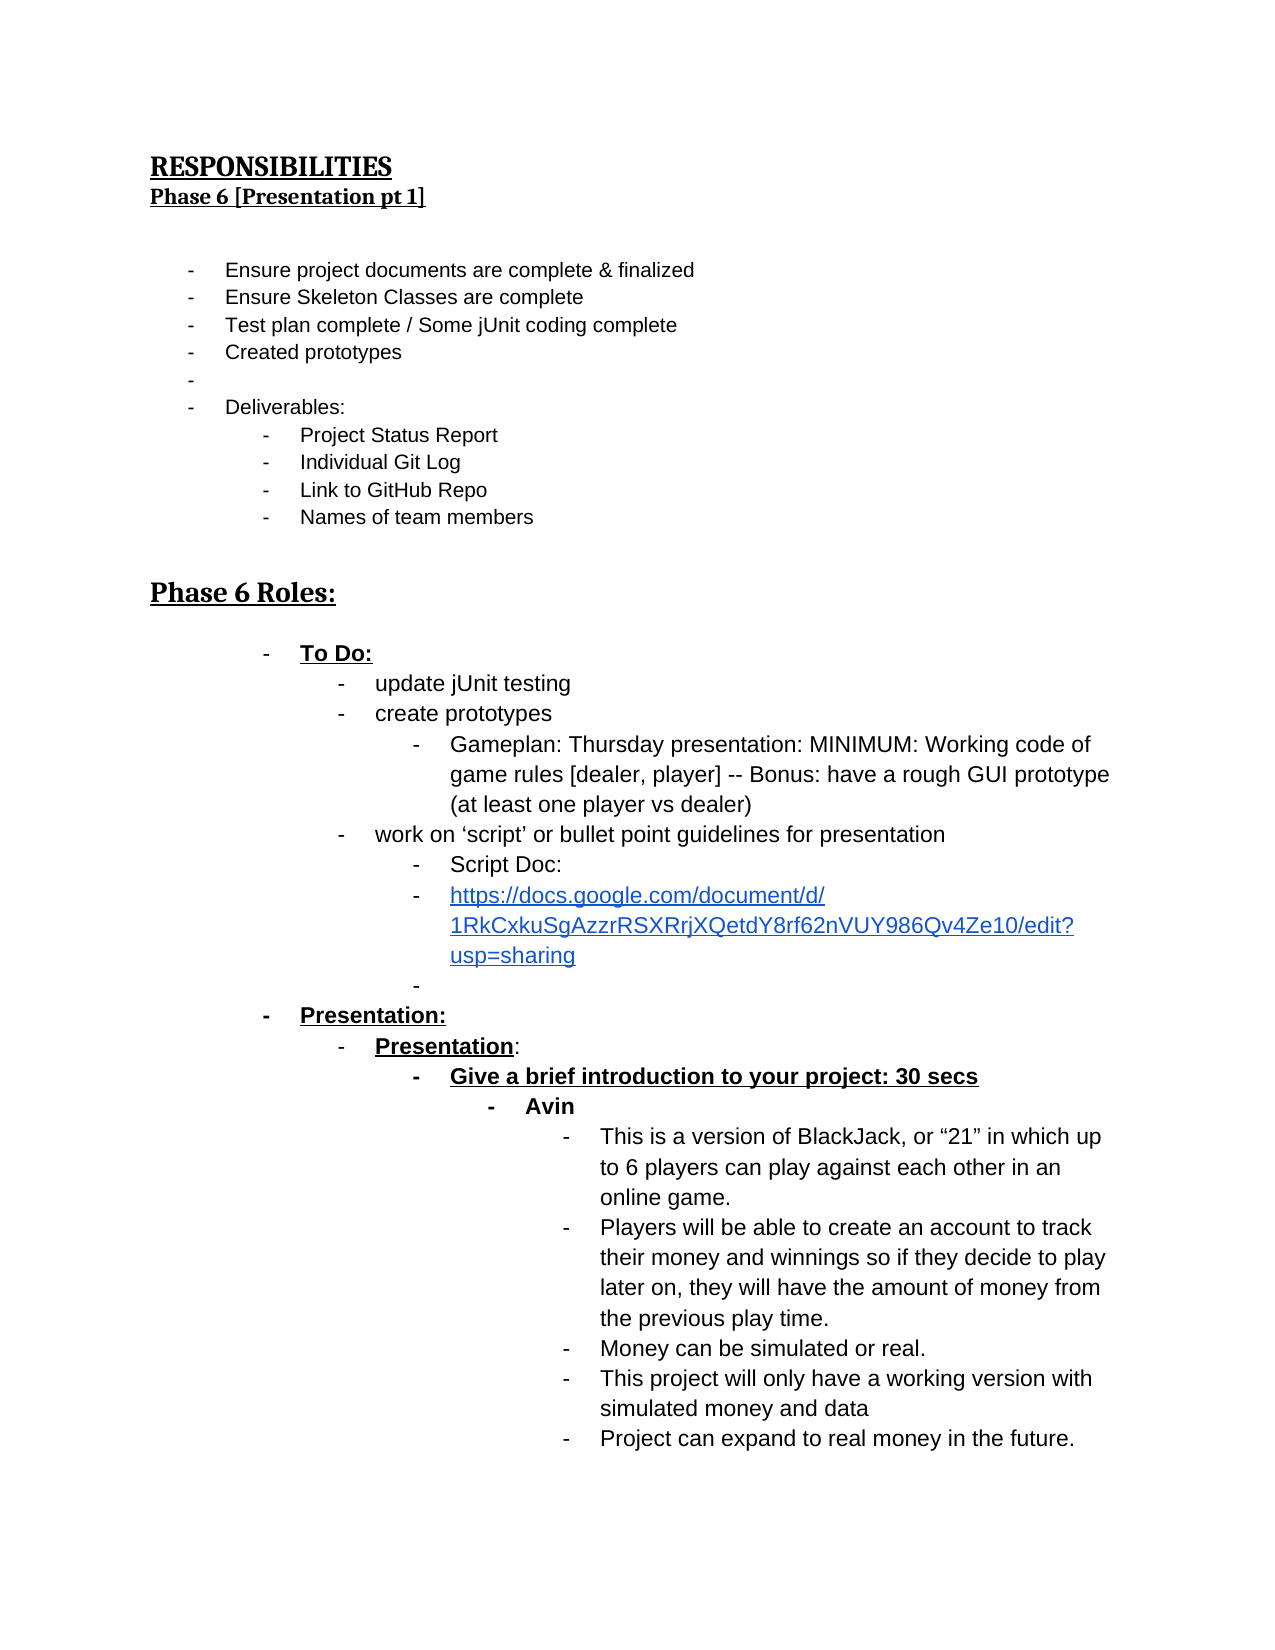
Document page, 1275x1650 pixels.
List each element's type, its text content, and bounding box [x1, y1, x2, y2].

list This is a version of BlackJack, or “21” in which up to 6 players can play against each other in an online game. [562, 1123, 1125, 1210]
list Players will be able to create an account to track their money and winnings so if they decide to play later on, they will have the amount of money from the previous play time. [562, 1214, 1125, 1331]
list Names of team members [262, 505, 1125, 529]
list Script Doc: [412, 851, 1125, 878]
list Avin [487, 1093, 1125, 1119]
text Phase 6 Roles: [150, 576, 1125, 610]
list Give a brief introduction to your project: 30 secs [412, 1063, 1125, 1089]
list Test plan complete / Some jUnit coding complete [187, 312, 1125, 336]
list Created prototypes [187, 340, 1125, 364]
list Individual Git Log [262, 450, 1125, 474]
text Phase 6 [Presentation pt 1] [150, 183, 1125, 210]
list Deliverables: [187, 395, 1125, 419]
list https://docs.google.com/document/d/1RkCxkuSgAzzrRSXRrjXQetdY8rf62nVUY986Qv4Ze10/edit?usp=sharing [412, 882, 1125, 968]
list update jUnit testing [337, 670, 1125, 697]
list create prototypes [337, 700, 1125, 727]
list Presentation: [337, 1033, 1125, 1059]
list To Do: [262, 640, 1125, 666]
list Link to GitHub Repo [262, 477, 1125, 501]
list Project Status Report [262, 422, 1125, 446]
list This project will only have a working version with simulated money and data [562, 1365, 1125, 1422]
list Ensure Skeleton Classes are complete [187, 285, 1125, 309]
text RESPONSIBILITIES [150, 150, 1125, 183]
list Gameplan: Thursday presentation: MINIMUM: Working code of game rules [dealer, player] -- Bonus: have a rough GUI prototype (at least one player vs dealer) [412, 731, 1125, 817]
list work on ‘script’ or bullet point guidelines for presentation [337, 821, 1125, 848]
list Ensure project documents are complete & finalized [187, 257, 1125, 281]
list Presentation: [262, 1002, 1125, 1029]
list Project can expand to real money in the future. [562, 1425, 1125, 1452]
list Money can be simulated or real. [562, 1335, 1125, 1361]
